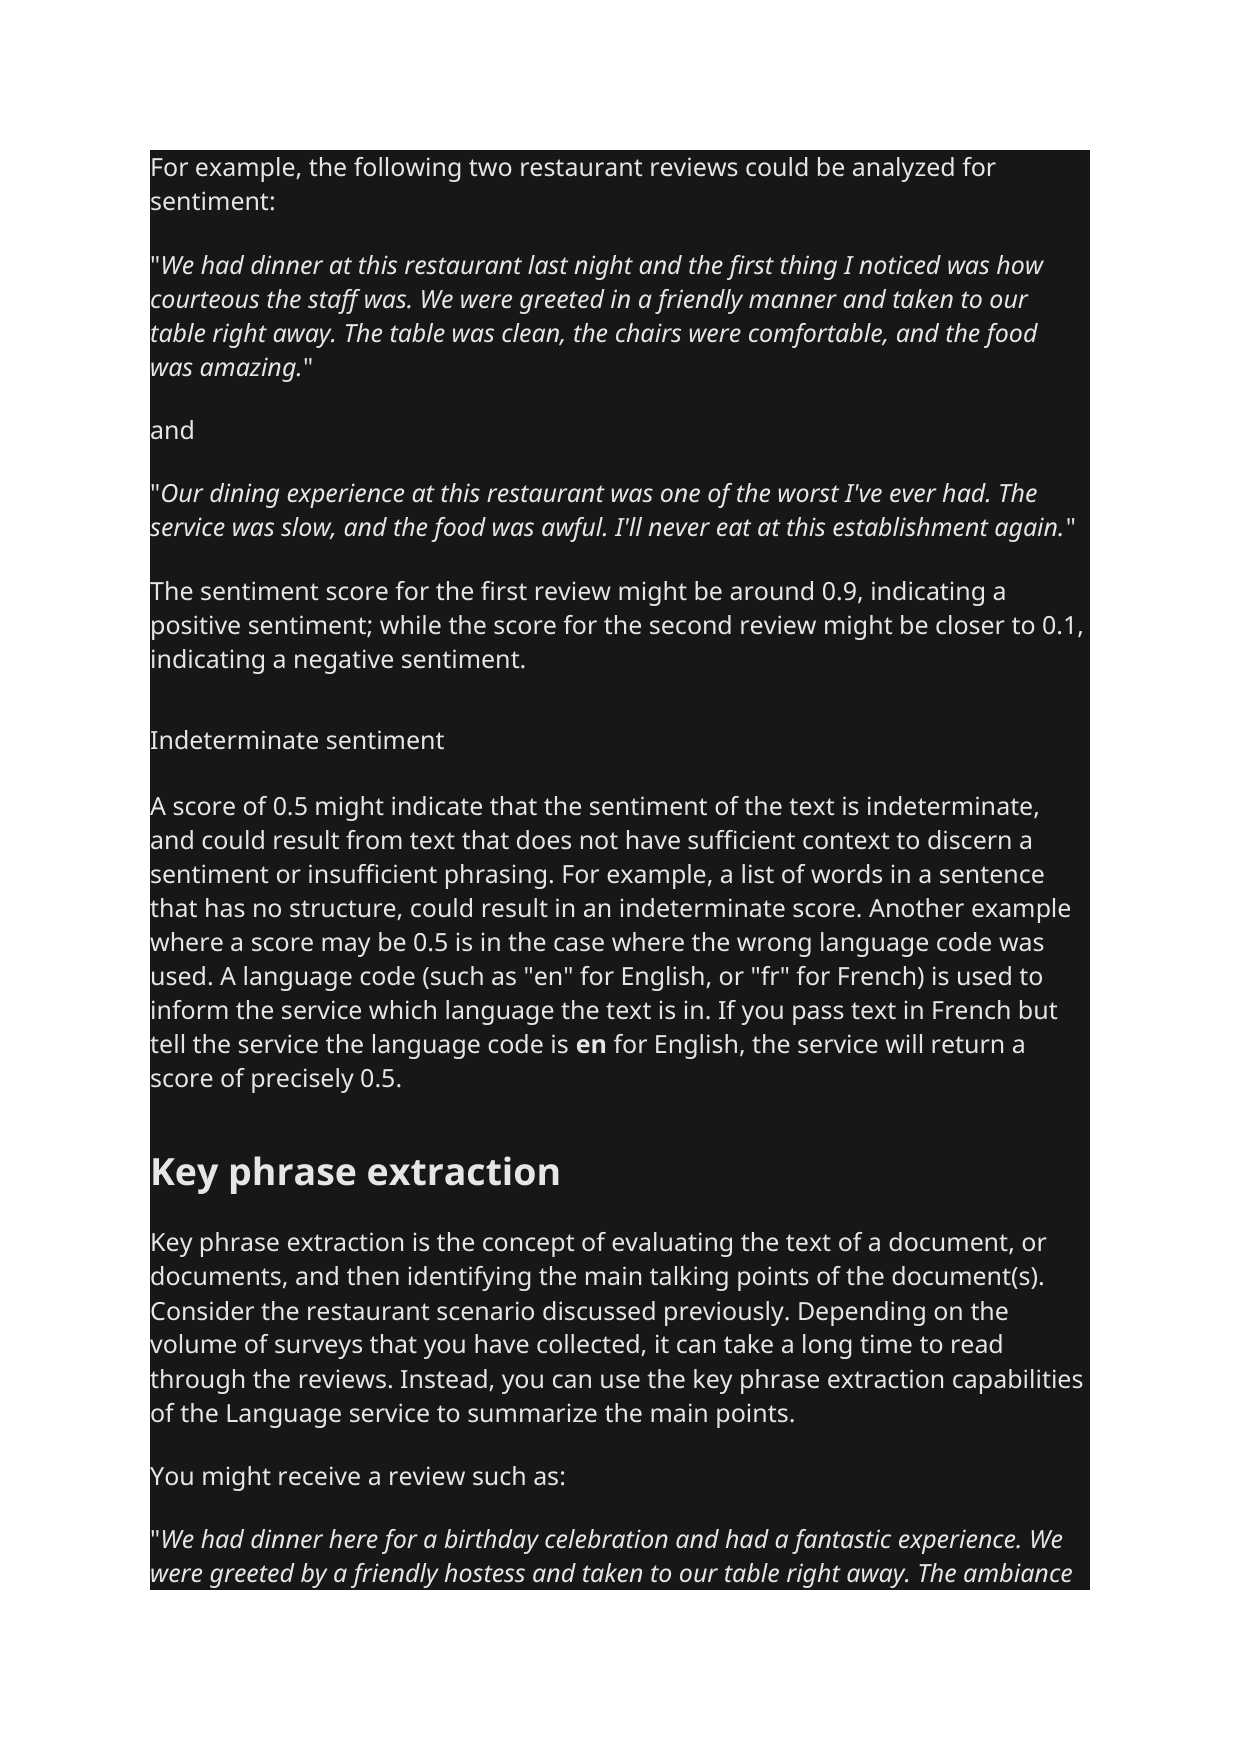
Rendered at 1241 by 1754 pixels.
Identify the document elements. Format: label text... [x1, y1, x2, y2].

text For example, the following two restaurant reviews could be analyzed for sentiment: [150, 150, 1090, 218]
text A score of 0.5 might indicate that the sentiment of the text is indeterminate, and could result from text that does not have sufficient context to discern a sentiment or insufficient phrasing. For example, a list of words in a sentence that has no structure, could result in an indeterminate score. Another example where a score may be 0.5 is in the case where the wrong language code was used. A language code (such as "en" for English, or "fr" for French) is used to inform the service which language the text is in. If you pass text in French but tell the service the language code is en for English, the service will return a score of precisely 0.5. [150, 788, 1090, 1095]
text You might receive a review such as: [150, 1458, 1090, 1493]
text The sentiment score for the first review might be around 0.9, indicating a positive sentiment; while the score for the second review might be closer to 0.1, indicating a negative sentiment. [150, 573, 1090, 675]
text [150, 1522, 1090, 1590]
text and [150, 413, 1090, 447]
subtitle Key phrase extraction [150, 1145, 1090, 1196]
subtitle Indeterminate sentiment [150, 722, 1090, 756]
text Key phrase extraction is the concept of evaluating the text of a document, or documents, and then identifying the main talking points of the document(s). Consider the restaurant scenario discussed previously. Depending on the volume of surveys that you have collected, it can take a long time to read through the reviews. Instead, you can use the key phrase extraction capabilities of the Language service to summarize the main points. [150, 1225, 1090, 1429]
text "We had dinner at this restaurant last night and the first thing I noticed was how courteous the staff was. We were greeted in a friendly manner and taken to our table right away. The table was clean, the chairs were comfortable, and the food was amazing." [150, 247, 1090, 383]
text "Our dining experience at this restaurant was one of the worst I've ever had. The service was slow, and the food was awful. I'll never eat at this establishment again." [150, 476, 1090, 544]
